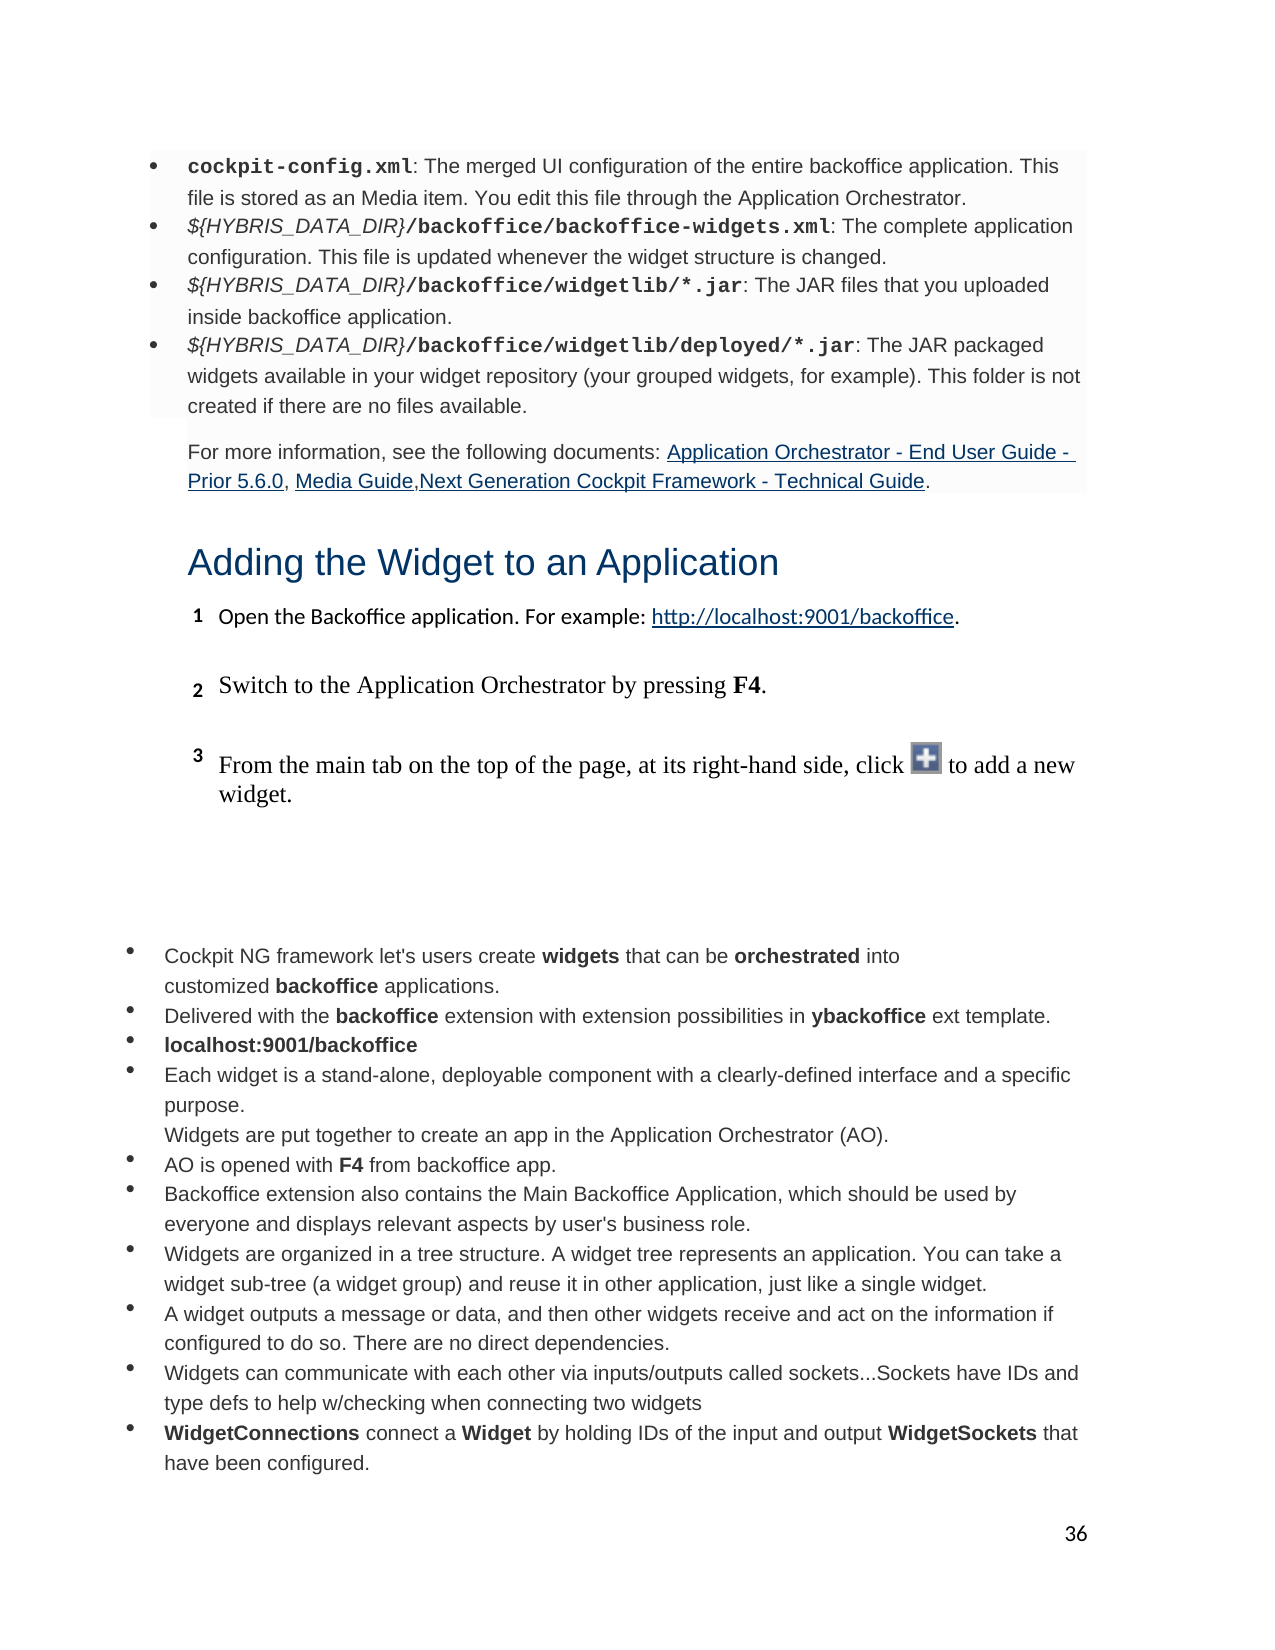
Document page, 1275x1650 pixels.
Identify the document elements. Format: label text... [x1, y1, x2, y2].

list AO is opened with F4 from backoffice app. [127, 1147, 1087, 1176]
list Widgets are organized in a tree structure. A widget tree represents an application. You can take a widget sub-tree (a widget group) and reuse it in other application, just like a single widget. [127, 1236, 1087, 1296]
table_header Open the Backoffice application. For example: http://localhost:9001/backoffice. [203, 583, 1109, 659]
list A widget outputs a message or data, and then other widgets receive and act on the information if configured to do so. There are no direct dependencies. [127, 1296, 1087, 1355]
list Delivered with the backoffice extension with extension possibilities in ybackoffice ext template. [127, 998, 1087, 1027]
text For more information, see the following documents: Application Orchestrator - End User Guide - Prior 5.6.0, Media Guide,Next Generation Cockpit Framework - Technical Guide. [187, 434, 1087, 493]
table_cell Switch to the Application Orchestrator by pressing F4. [203, 659, 1109, 732]
list localhost:9001/backoffice [127, 1027, 1087, 1057]
picture [910, 742, 942, 774]
table_cell 2 [188, 659, 203, 732]
list Each widget is a stand-alone, deployable component with a clearly-defined interface and a specific purpose. Widgets are put together to create an app in the Application Orchestrator (AO). [127, 1057, 1087, 1147]
table_cell 3 [188, 732, 203, 819]
list Widgets can communicate with each other via inputs/outputs called sockets...Sockets have IDs and type defs to help w/checking when connecting two widgets [127, 1355, 1087, 1415]
list cockpit-config.xml: The merged UI configuration of the entire backoffice application. This file is stored as an Media item. You edit this file through the Application Orchestrator. [150, 150, 1087, 209]
list ${HYBRIS_DATA_DIR}/backoffice/widgetlib/deployed/*.jar: The JAR packaged widgets available in your widget repository (your grouped widgets, for example). This folder is not created if there are no files available. [150, 329, 1087, 418]
list Backoffice extension also contains the Main Backoffice Application, which should be used by everyone and displays relevant aspects by user's business role. [127, 1176, 1087, 1236]
table_header 1 [188, 583, 203, 659]
list ${HYBRIS_DATA_DIR}/backoffice/widgetlib/*.jar: The JAR files that you uploaded inside backoffice application. [150, 269, 1087, 329]
list WidgetConnections connect a Widget by holding IDs of the input and output WidgetSockets that have been configured. [127, 1415, 1087, 1474]
list ${HYBRIS_DATA_DIR}/backoffice/backoffice-widgets.xml: The complete application configuration. This file is updated whenever the widget structure is changed. [150, 209, 1087, 269]
subtitle Adding the Widget to an Application [187, 540, 1087, 583]
list Cockpit NG framework let's users create widgets that can be orchestrated into customized backoffice applications. [127, 938, 1087, 998]
table_cell From the main tab on the top of the page, at its right-hand side, click to add a new widget. [203, 732, 1109, 819]
